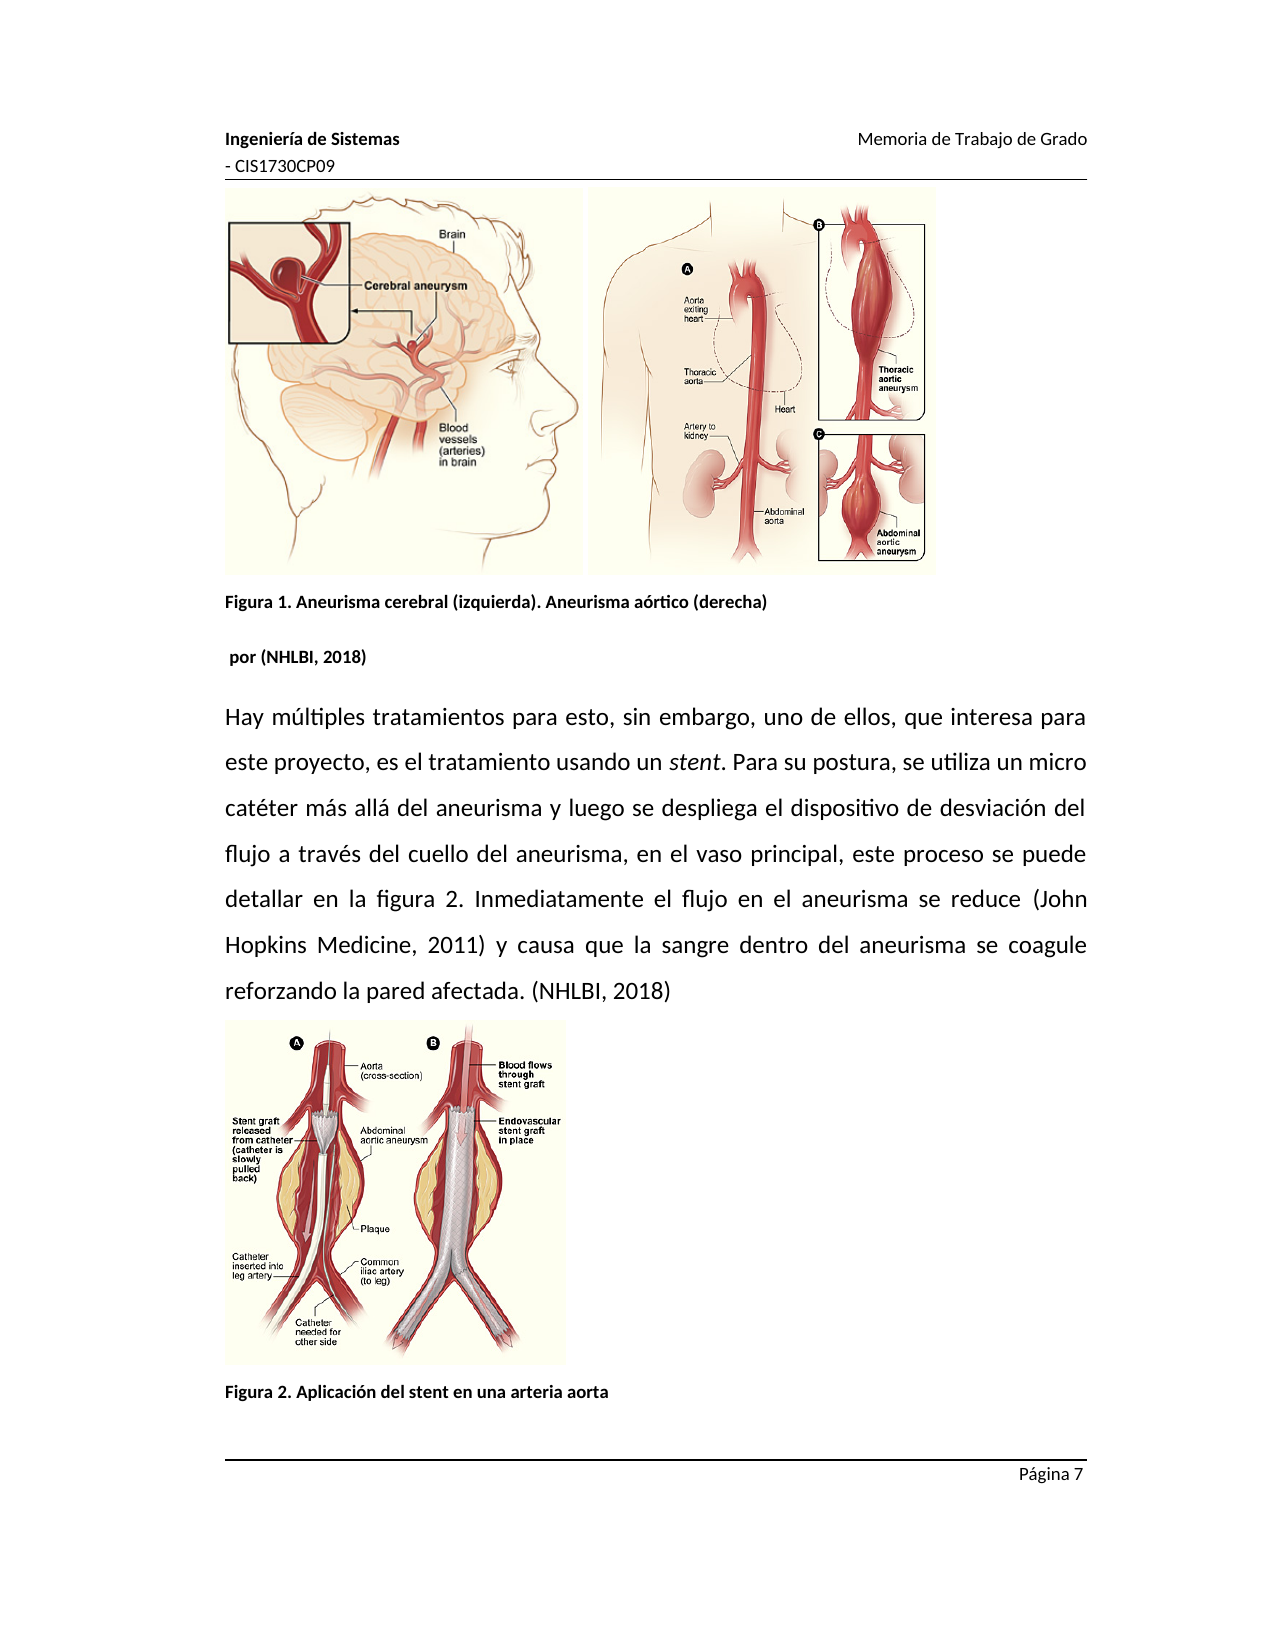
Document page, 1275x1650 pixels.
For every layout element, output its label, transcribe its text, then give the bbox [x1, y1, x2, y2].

text Figura 2. Aplicación del stent en una arteria aorta [225, 1380, 1087, 1403]
text por [225, 646, 1087, 668]
text Hay múltiples tratamientos para esto, sin embargo, uno de ellos, que interesa para este proyecto, es el tratamiento usando un stent. Para su postura, se utiliza un micro catéter más allá del aneurisma y luego se despliega el dispositivo de desviación del flujo a través del cuello del aneurisma, en el vaso principal, este proceso se puede detallar en la figura 2. Inmediatamente el flujo en el aneurisma se reduce y causa que la sangre dentro del aneurisma se coagule reforzando la pared afectada. [225, 701, 1087, 1006]
picture [588, 187, 936, 575]
text Figura 1. Aneurisma cerebral (izquierda). Aneurisma aórtico (derecha) [225, 590, 1087, 613]
picture [225, 1020, 566, 1365]
picture [225, 188, 583, 575]
